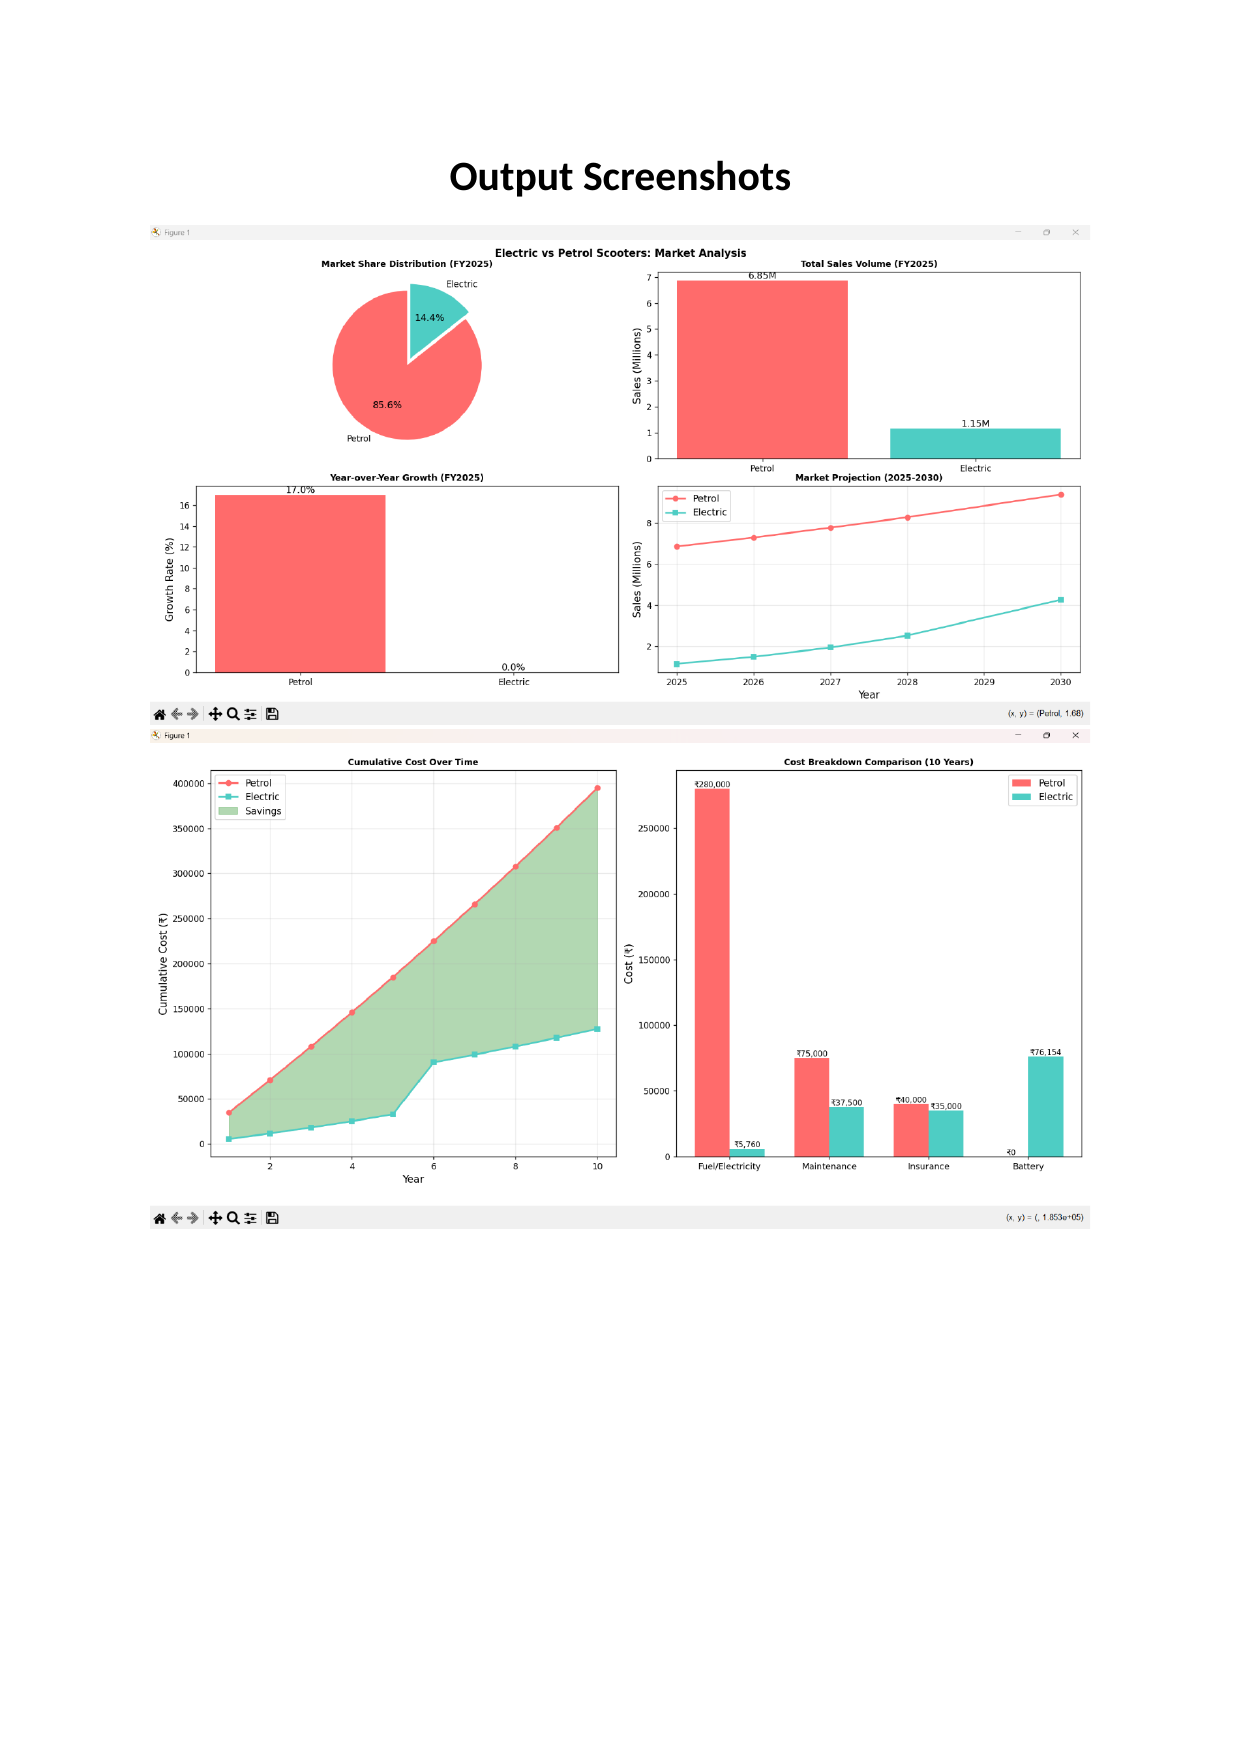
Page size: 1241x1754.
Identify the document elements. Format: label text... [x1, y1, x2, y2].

picture [150, 225, 1091, 725]
picture [150, 729, 1091, 1229]
text Output Screenshots [150, 150, 1090, 201]
